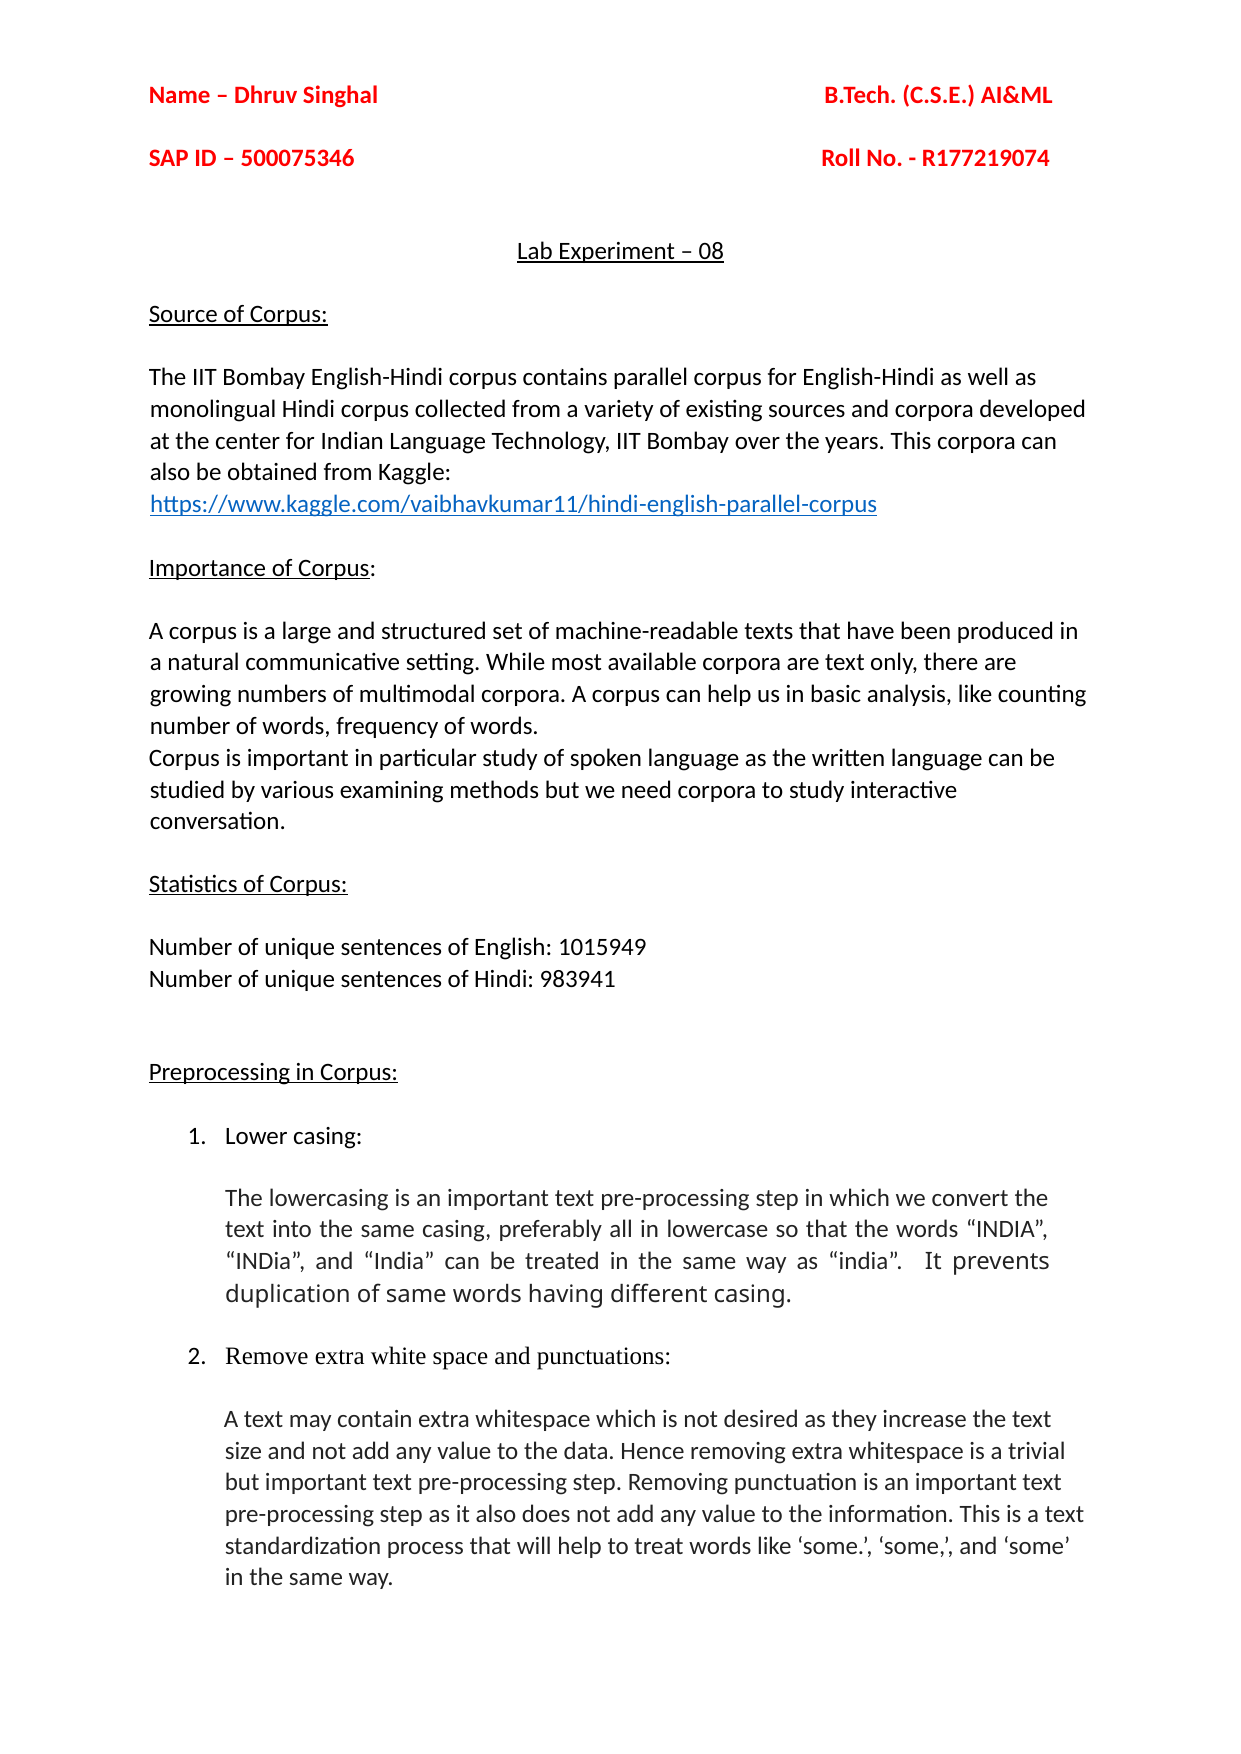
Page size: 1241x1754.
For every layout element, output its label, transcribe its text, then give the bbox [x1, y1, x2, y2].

text Lab Experiment – 08 [151, 235, 1089, 266]
text The IIT Bombay English-Hindi corpus contains parallel corpus for English-Hindi as well as monolingual Hindi corpus collected from a variety of existing sources and corpora developed at the center for Indian Language Technology, IIT Bombay over the years. This corpora can also be obtained from Kaggle: [148, 361, 1089, 487]
text Importance of Corpus: [148, 552, 1089, 582]
list Lower casing: [187, 1120, 1089, 1151]
text The lowercasing is an important text pre-processing step in which we convert the text into the same casing, preferably all in lowercase so that the words “INDIA”, “INDia”, and “India” can be treated in the same way as “india”. It prevents duplication of same words having different casing. [225, 1182, 1050, 1309]
text Source of Corpus: [148, 298, 1089, 329]
text Name – Dhruv Singhal B.Tech. (C.S.E.) AI&ML [148, 79, 1089, 109]
text Number of unique sentences of Hindi: 983941 [148, 963, 1089, 994]
text https://www.kaggle.com/vaibhavkumar11/hindi-english-parallel-corpus [150, 489, 1089, 519]
subtitle SAP ID – 500075346 Roll No. - R177219074 [148, 142, 1089, 172]
text Corpus is important in particular study of spoken language as the written language can be studied by various examining methods but we need corpora to study interactive conversation. [148, 742, 1089, 836]
text Preprocessing in Corpus: [148, 1056, 1089, 1086]
list Remove extra white space and punctuations: [187, 1340, 1089, 1371]
text Statistics of Corpus: [148, 868, 1089, 898]
text Number of unique sentences of English: 1015949 [148, 931, 1089, 961]
text A corpus is a large and structured set of machine-readable texts that have been produced in a natural communicative setting. While most available corpora are text only, there are growing numbers of multimodal corpora. A corpus can help us in basic analysis, like counting number of words, frequency of words. [148, 615, 1089, 740]
text A text may contain extra whitespace which is not desired as they increase the text size and not add any value to the data. Hence removing extra whitespace is a trivial but important text pre-processing step. Removing punctuation is an important text pre-processing step as it also does not add any value to the information. This is a text standardization process that will help to treat words like ‘some.’, ‘some,’, and ‘some’ in the same way. [223, 1403, 1089, 1592]
